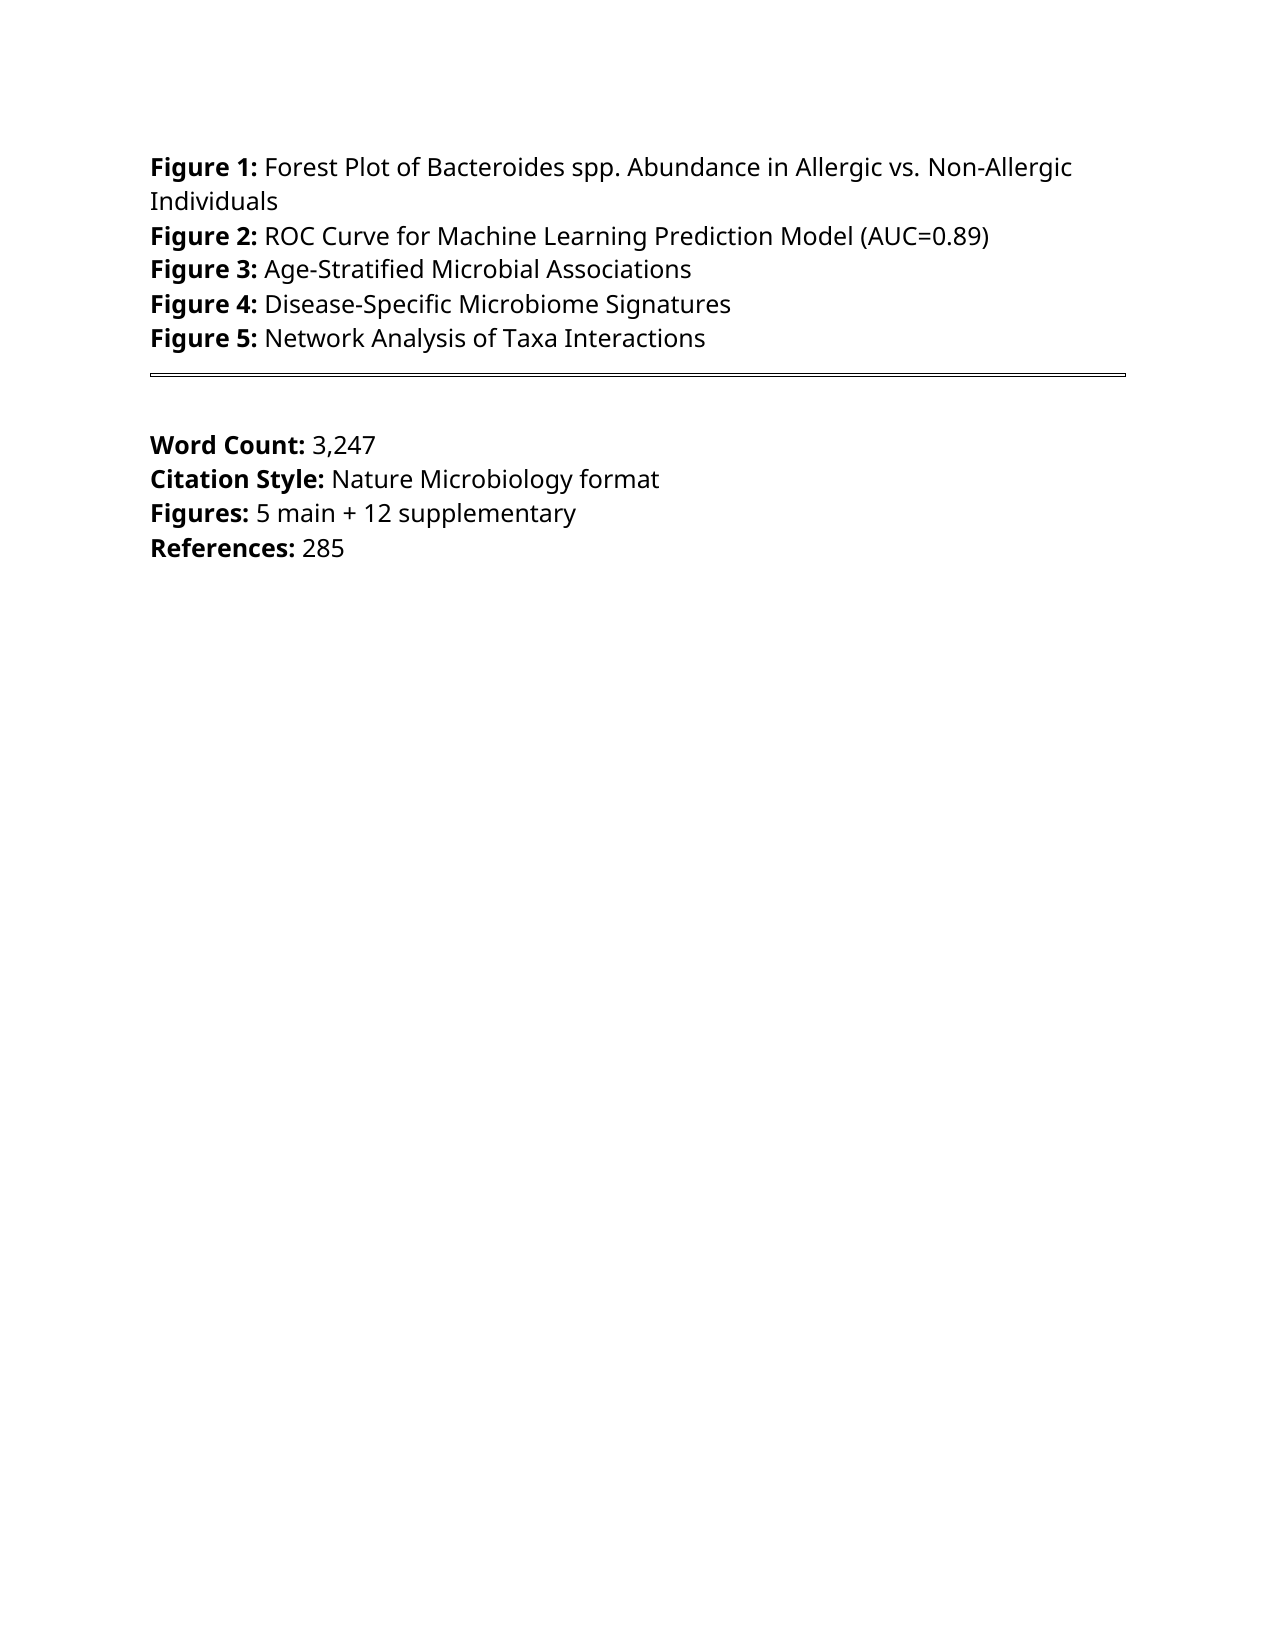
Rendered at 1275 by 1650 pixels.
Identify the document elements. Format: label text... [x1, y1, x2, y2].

text Figure 1: Forest Plot of Bacteroides spp. Abundance in Allergic vs. Non-Allergic Individuals Figure 2: ROC Curve for Machine Learning Prediction Model (AUC=0.89) Figure 3: Age-Stratified Microbial Associations Figure 4: Disease-Specific Microbiome Signatures Figure 5: Network Analysis of Taxa Interactions [150, 150, 1125, 354]
text Word Count: 3,247 Citation Style: Nature Microbiology format Figures: 5 main + 12 supplementary References: 285 [150, 428, 1125, 564]
